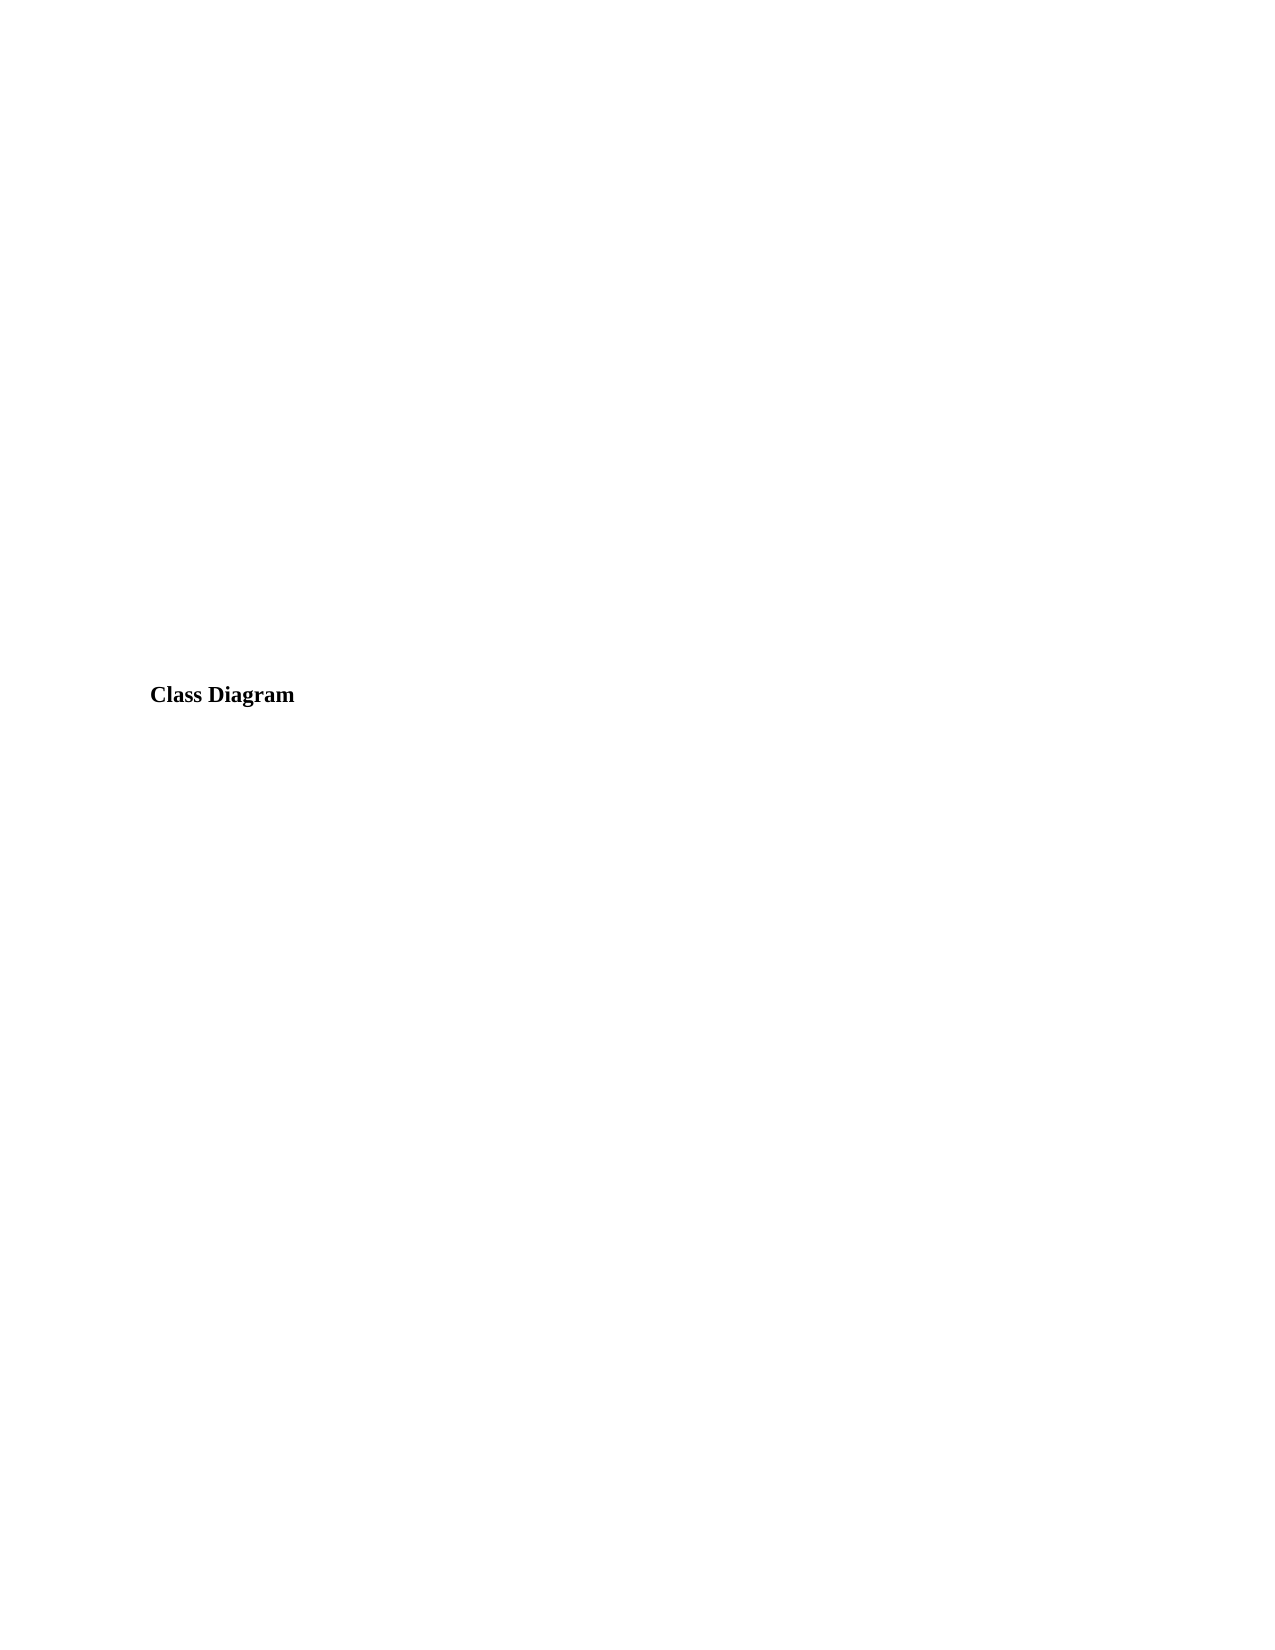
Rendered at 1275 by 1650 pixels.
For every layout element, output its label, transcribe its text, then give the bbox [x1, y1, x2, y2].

subtitle Class Diagram [150, 681, 1125, 708]
